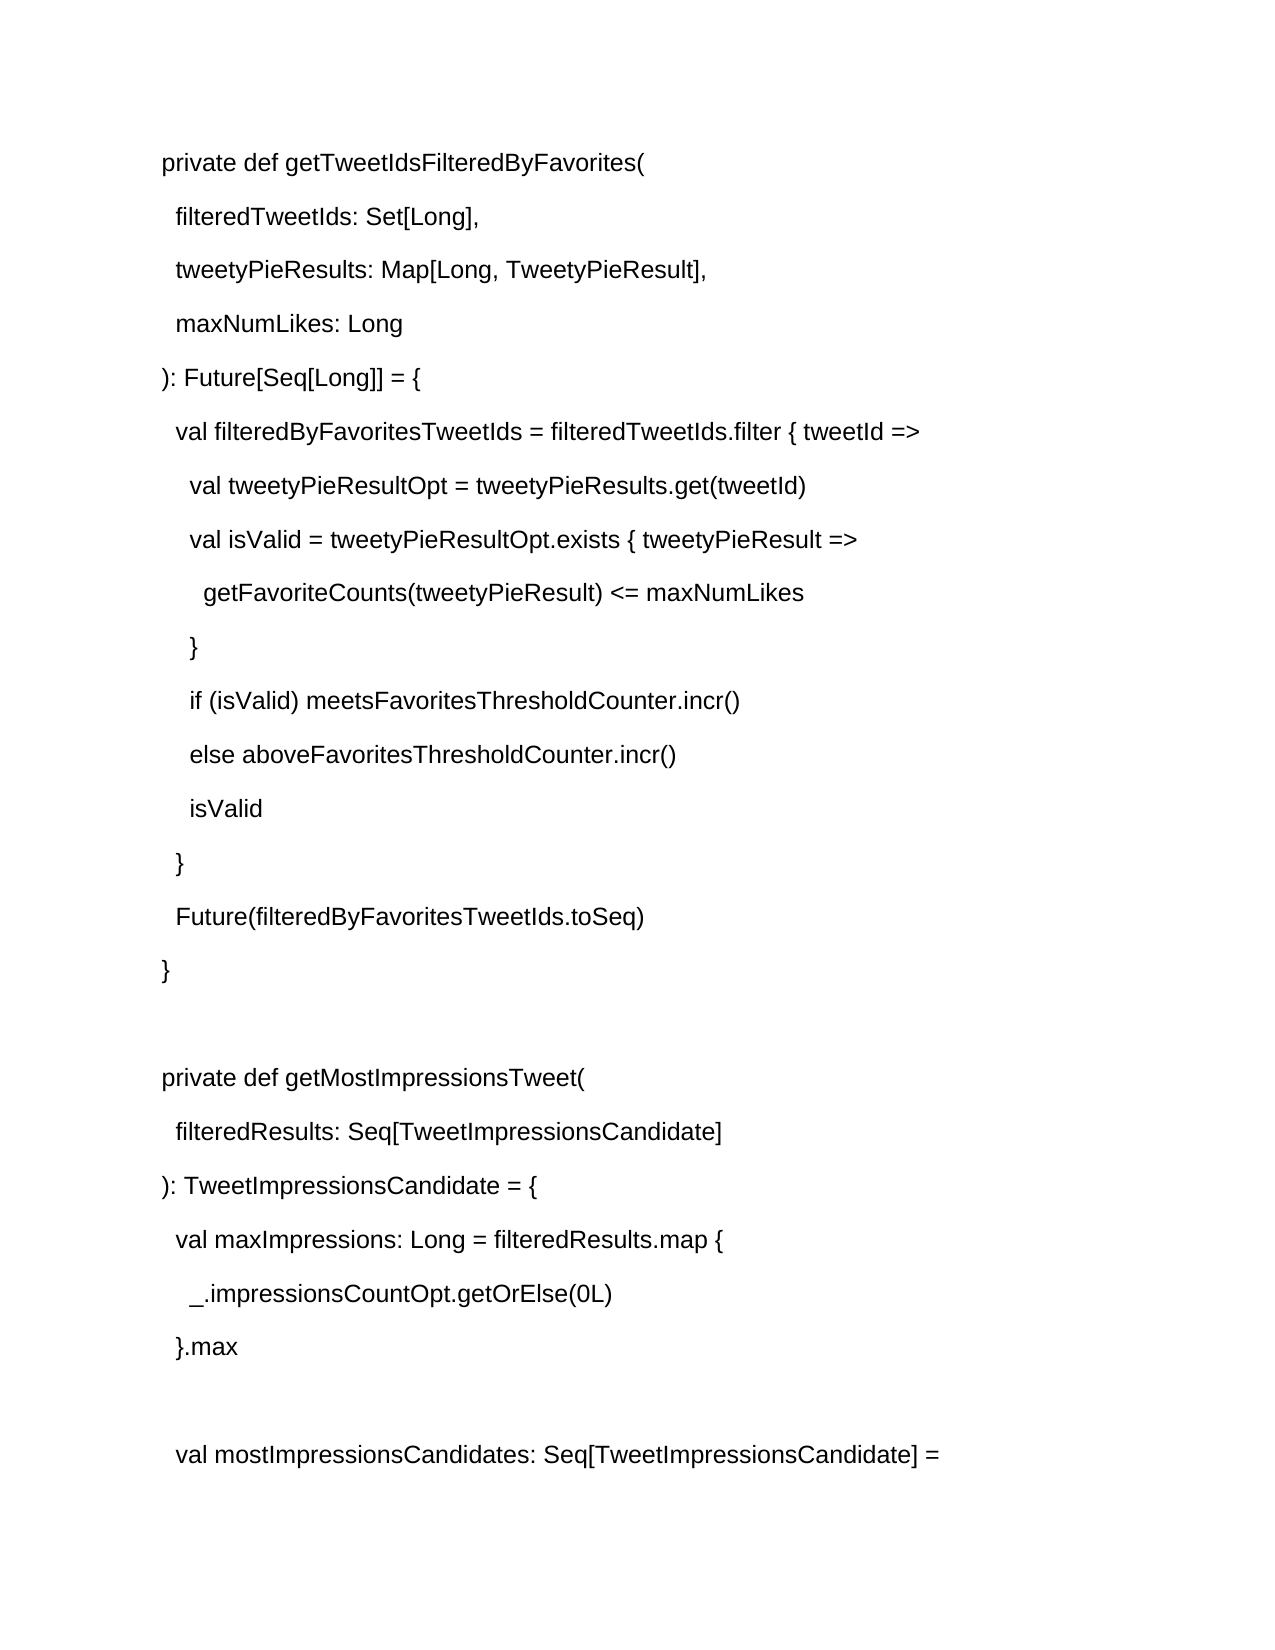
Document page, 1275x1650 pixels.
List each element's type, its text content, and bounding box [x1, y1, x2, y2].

text tweetyPieResults: Map[Long, TweetyPieResult], [148, 255, 1127, 284]
text val tweetyPieResultOpt = tweetyPieResults.get(tweetId) [148, 471, 1127, 499]
text if (isValid) meetsFavoritesThresholdCounter.incr() [148, 686, 1127, 715]
text } [148, 632, 1127, 661]
text _.impressionsCountOpt.getOrElse(0L) [148, 1278, 1127, 1307]
text getFavoriteCounts(tweetyPieResult) <= maxNumLikes [148, 578, 1127, 607]
text } [148, 848, 1127, 876]
text Future(filteredByFavoritesTweetIds.toSeq) [148, 902, 1127, 930]
text filteredTweetIds: Set[Long], [148, 201, 1127, 230]
text maxNumLikes: Long [148, 309, 1127, 338]
text private def getMostImpressionsTweet( [148, 1063, 1127, 1092]
text filteredResults: Seq[TweetImpressionsCandidate] [148, 1117, 1127, 1146]
text } [148, 955, 1127, 984]
text val maxImpressions: Long = filteredResults.map { [148, 1225, 1127, 1253]
text isValid [148, 794, 1127, 823]
text else aboveFavoritesThresholdCounter.incr() [148, 740, 1127, 769]
text val isValid = tweetyPieResultOpt.exists { tweetyPieResult => [148, 524, 1127, 553]
text private def getTweetIdsFilteredByFavorites( [148, 148, 1127, 176]
text ): TweetImpressionsCandidate = { [148, 1171, 1127, 1199]
text }.max [148, 1332, 1127, 1361]
text val filteredByFavoritesTweetIds = filteredTweetIds.filter { tweetId => [148, 417, 1127, 446]
text val mostImpressionsCandidates: Seq[TweetImpressionsCandidate] = [148, 1440, 1127, 1469]
text ): Future[Seq[Long]] = { [148, 363, 1127, 392]
